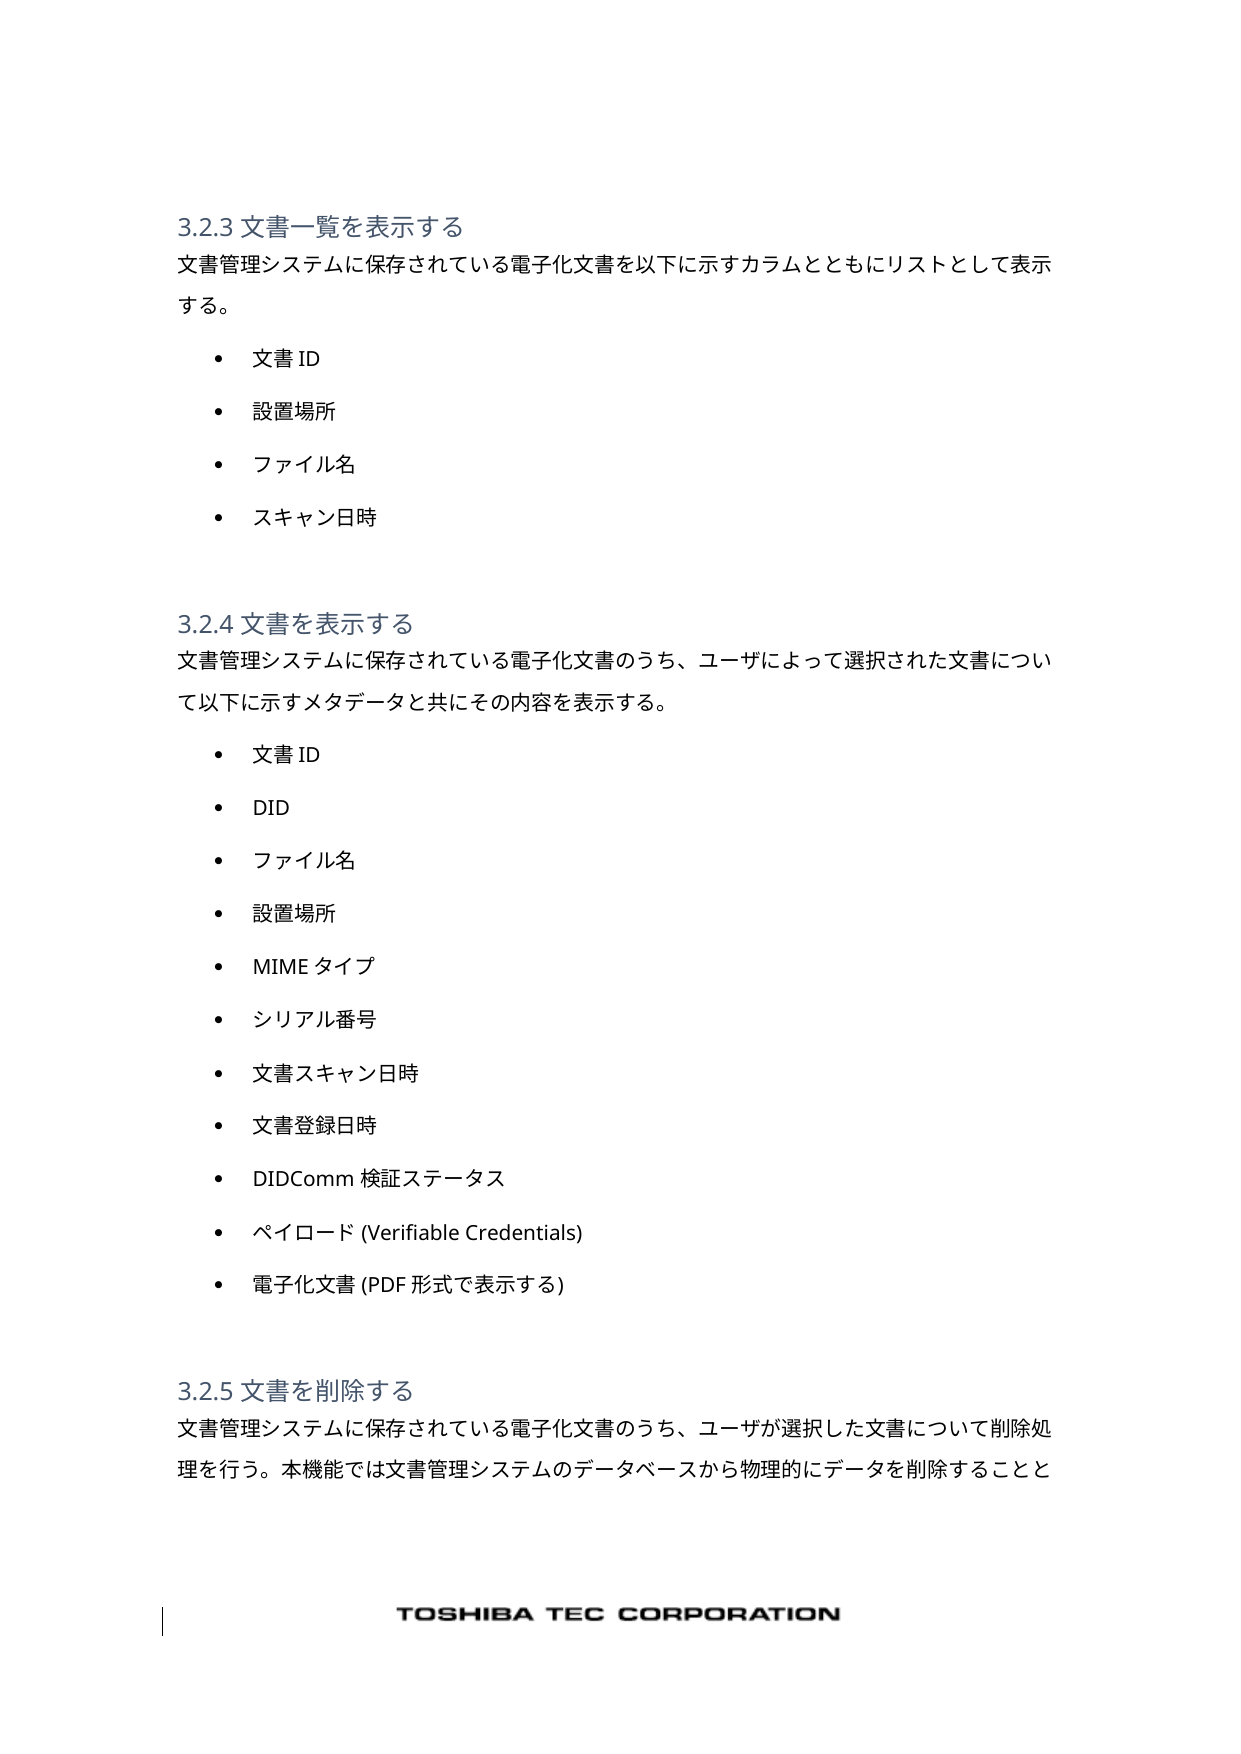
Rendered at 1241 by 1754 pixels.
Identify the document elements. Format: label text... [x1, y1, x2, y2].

list 設置場所 [215, 392, 1063, 429]
list MIMEタイプ [215, 947, 1063, 984]
text 文書管理システムに保存されている電子化文書を以下に示すカラムとともにリストとして表示する。 [177, 244, 1063, 323]
list 文書スキャン日時 [215, 1053, 1063, 1091]
picture [396, 1607, 844, 1626]
list 電子化文書 (PDF 形式で表示する) [215, 1265, 1063, 1303]
list ファイル名 [215, 841, 1063, 878]
list 文書ID [215, 338, 1063, 376]
list ファイル名 [215, 444, 1063, 482]
text 文書管理システムに保存されている電子化文書のうち、ユーザが選択した文書について削除処理を行う。本機能では文書管理システムのデータベースから物理的にデータを削除することとし、電子化文書とそれに紐付くメタデータ等の関連データもすべて削除する。データの削除後はデータを復旧することはできない。 [177, 1408, 1063, 1487]
list スキャン日時 [215, 498, 1063, 535]
list DID [215, 788, 1063, 826]
list ペイロード (Verifiable Credentials) [215, 1212, 1063, 1250]
subtitle 3.2.5 文書を削除する [177, 1371, 1063, 1408]
text 文書管理システムに保存されている電子化文書のうち、ユーザによって選択された文書について以下に示すメタデータと共にその内容を表示する。 [177, 641, 1063, 720]
list DIDComm 検証ステータス [215, 1159, 1063, 1197]
list 文書登録日時 [215, 1106, 1063, 1144]
subtitle 3.2.4 文書を表示する [177, 603, 1063, 641]
list 設置場所 [215, 894, 1063, 932]
list 文書ID [215, 735, 1063, 773]
list シリアル番号 [215, 1000, 1063, 1038]
subtitle 3.2.3 文書一覧を表示する [177, 207, 1063, 244]
